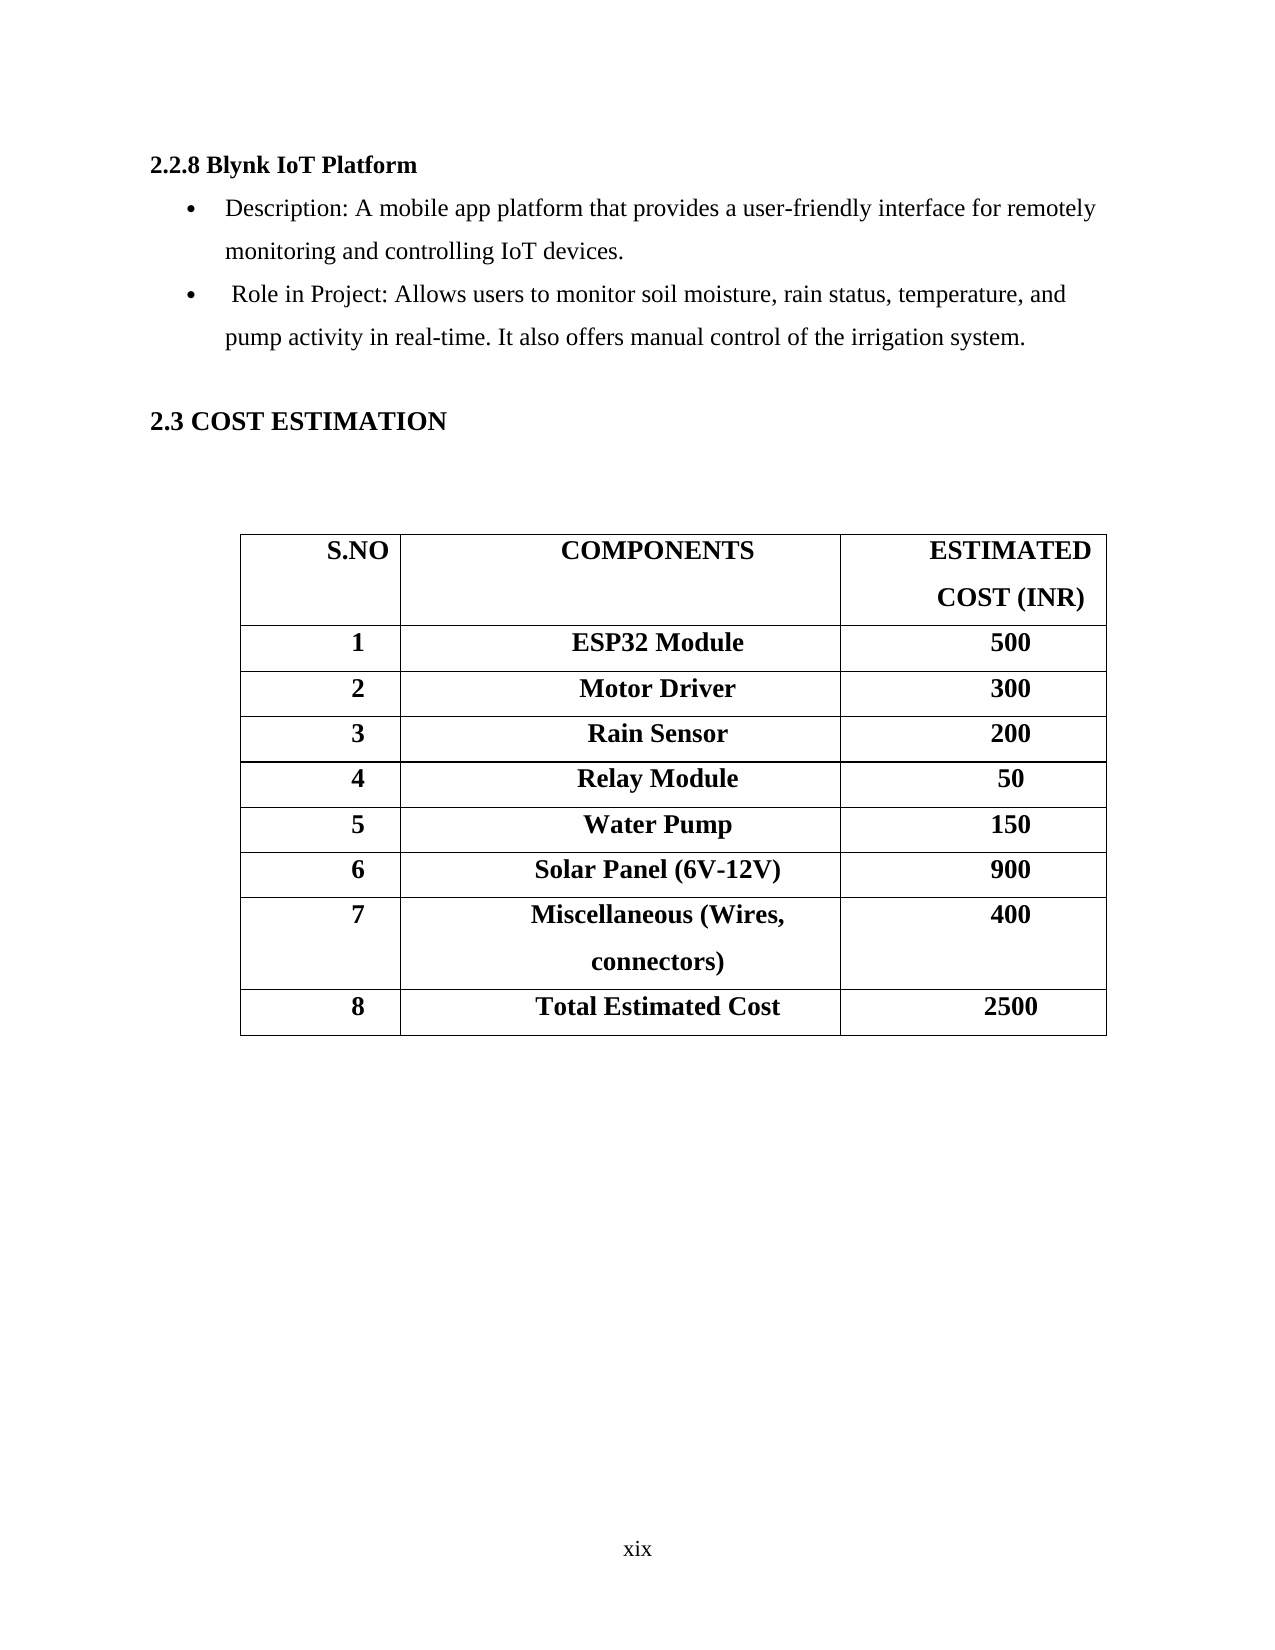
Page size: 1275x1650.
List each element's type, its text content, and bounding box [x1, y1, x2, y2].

table_cell Water Pump [401, 808, 840, 852]
table_cell 150 [841, 808, 1106, 852]
table_cell 7 [241, 898, 400, 989]
table_cell 4 [241, 763, 400, 807]
table_cell 1 [241, 626, 400, 671]
table_cell 8 [241, 990, 400, 1034]
table_cell 3 [241, 717, 400, 761]
table_cell Solar Panel (6V-12V) [401, 853, 840, 897]
table_cell 2 [241, 672, 400, 716]
table_header COMPONENTS [401, 535, 840, 625]
table_cell 50 [841, 763, 1106, 807]
table_cell 300 [841, 672, 1106, 716]
table_cell Relay Module [401, 763, 840, 807]
text 2.2.8 Blynk IoT Platform [150, 150, 1125, 179]
table_cell ESP32 Module [401, 626, 840, 671]
table_cell Rain Sensor [401, 717, 840, 761]
table_cell 6 [241, 853, 400, 897]
table_cell Total Estimated Cost [401, 990, 840, 1034]
table_cell 400 [841, 898, 1106, 989]
list Description: A mobile app platform that provides a user-friendly interface for remotely monitoring and controlling IoT devices. [187, 193, 1125, 265]
table_cell 200 [841, 717, 1106, 761]
list Role in Project: Allows users to monitor soil moisture, rain status, temperature, and pump activity in real-time. It also offers manual control of the irrigation system. [187, 279, 1125, 351]
table_cell Miscellaneous (Wires, connectors) [401, 898, 840, 989]
table_cell 900 [841, 853, 1106, 897]
table_cell 2500 [841, 990, 1106, 1034]
text 2.3 COST ESTIMATION [150, 405, 1125, 436]
table_cell 500 [841, 626, 1106, 671]
table_cell 5 [241, 808, 400, 852]
table_header ESTIMATED COST (INR) [841, 535, 1106, 625]
table_cell Motor Driver [401, 672, 840, 716]
table_header S.NO [241, 535, 400, 625]
